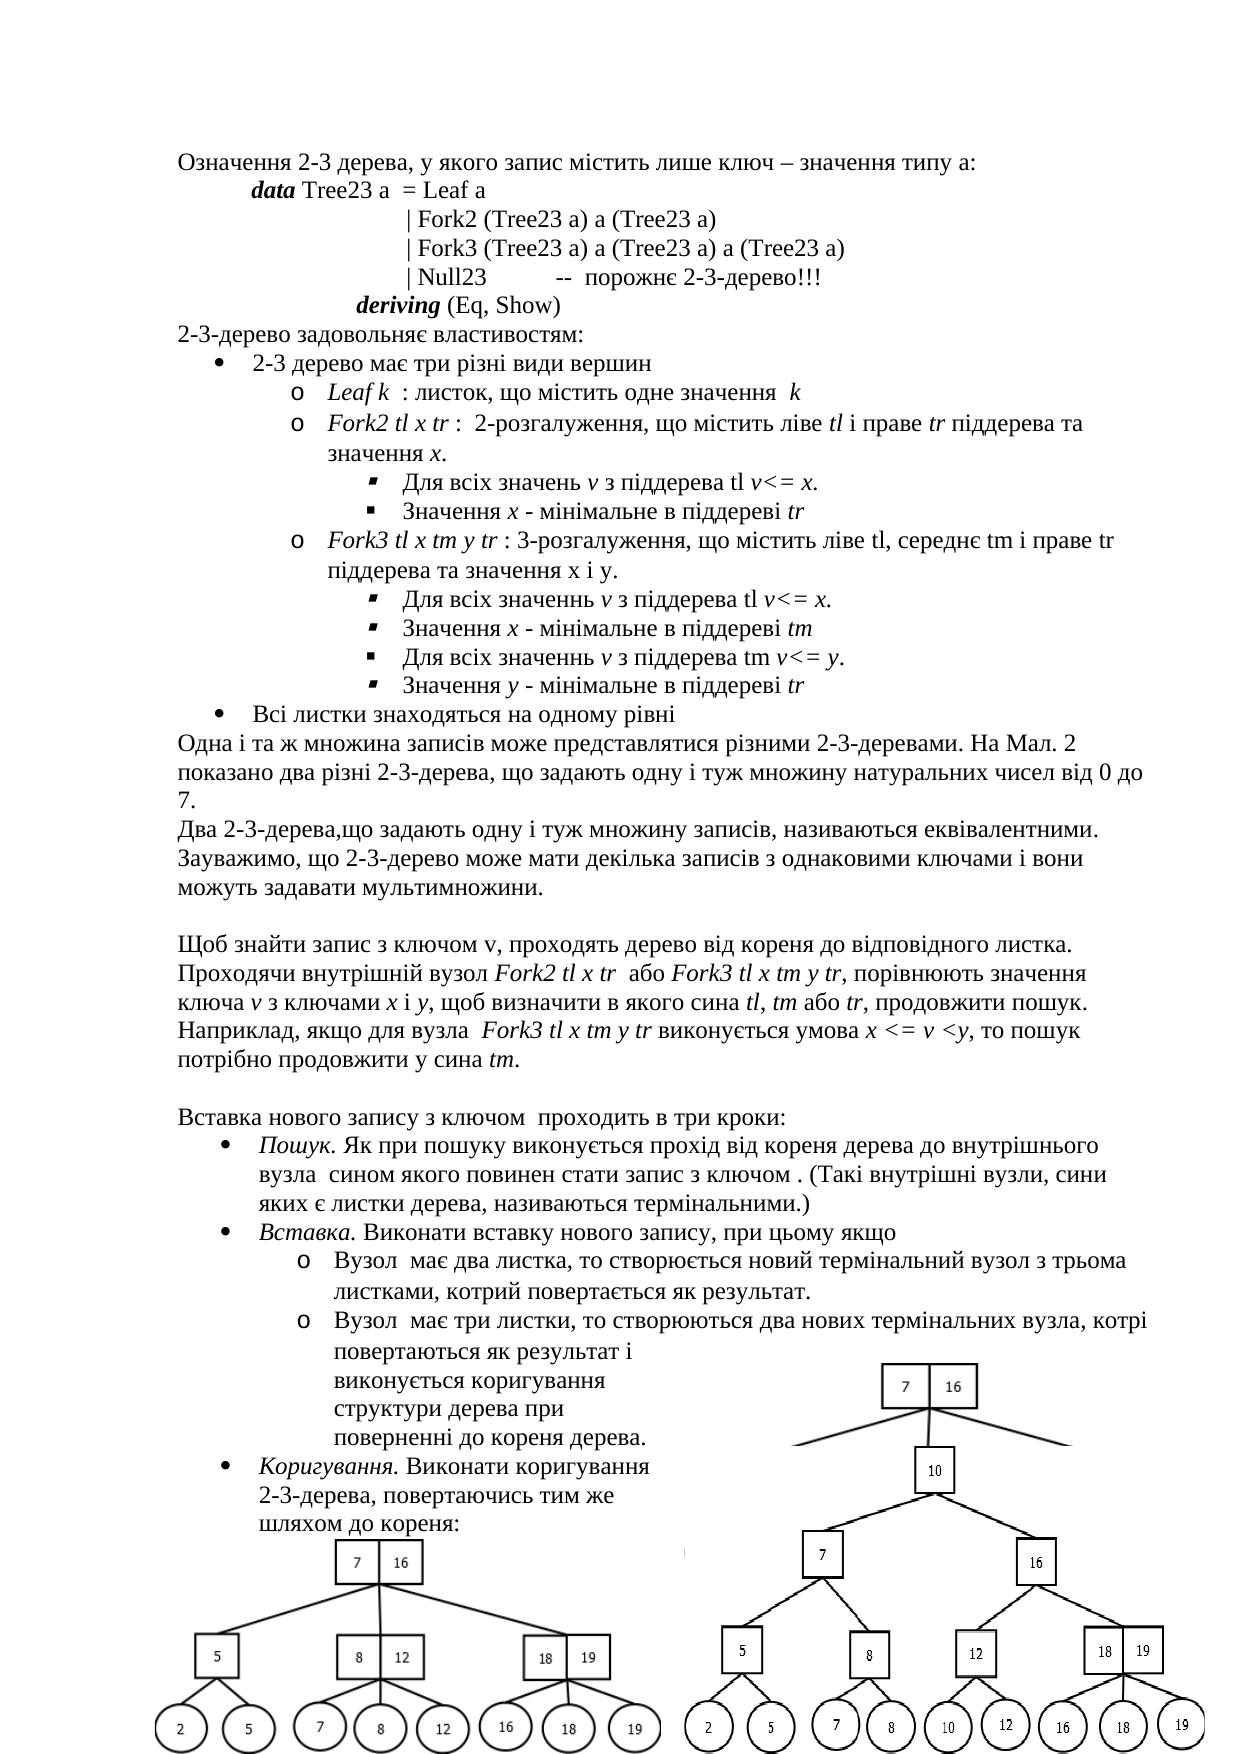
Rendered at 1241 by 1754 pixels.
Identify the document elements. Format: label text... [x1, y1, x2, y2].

list Значення y - мінімальне в піддереві tr [365, 671, 1152, 699]
list Значення x - мінімальне в піддереві tm [365, 613, 1152, 642]
list Leaf k : листок, що містить одне значення k [290, 377, 1152, 408]
text 2-3-дерево задовольняє властивостям: [177, 319, 1152, 348]
list Пошук. Як при пошуку виконується прохід від кореня дерева до внутрішнього вузла сином якого повинен стати запис з ключом . (Такі внутрішні вузли, сини яких є листки дерева, називаються термінальними.) [221, 1131, 1152, 1217]
list Fork3 tl x tm y tr : 3-розгалуження, що містить ліве tl, середнє tm і праве tr піддерева та значення x і y. [290, 525, 1152, 584]
text deriving (Eq, Show) [177, 291, 1152, 319]
text data Tree23 a = Leaf a [177, 176, 1152, 204]
list Коригування. Виконати коригування 2-3-дерева, повертаючись тим же шляхом до кореня: [221, 1451, 684, 1537]
list Для всіх значеннь v з піддерева tm v<= y. [365, 642, 1152, 671]
text | Fork2 (Tree23 a) a (Tree23 a) [177, 204, 1152, 233]
list Вставка. Виконати вставку нового запису, при цьому якщо [221, 1217, 1152, 1246]
text Два 2-3-дерева,що задають одну і туж множину записів, називаються еквівалентними. [177, 814, 1152, 843]
text Вставка нового запису з ключом проходить в три кроки: [177, 1102, 1152, 1131]
picture [154, 1539, 661, 1754]
list 2-3 дерево має три різні види вершин [215, 348, 1152, 377]
text Щоб знайти запис з ключом v, проходять дерево від кореня до відповідного листка. Проходячи внутрішній вузол Fork2 tl x tr або Fork3 tl x tm y tr, порівнюють значення ключа v з ключами x і y, щоб визначити в якого сина tl, tm або tr, продовжити пошук. Наприклад, якщо для вузла Fork3 tl x tm y tr виконується умова x <= v <y, то пошук потрібно продовжити у сина tm. [177, 929, 1152, 1073]
list Значення x - мінімальне в піддереві tr [365, 496, 1152, 525]
text Означення 2-3 дерева, у якого запис містить лише ключ – значення типу a: [177, 147, 1152, 176]
text Зауважимо, що 2-3-дерево може мати декілька записів з однаковими ключами і вони можуть задавати мультимножини. [177, 843, 1152, 901]
text | Null23 -- порожнє 2-3-дерево!!! [177, 262, 1152, 291]
list Вузол має два листка, то створюється новий термінальний вузол з трьома листками, котрий повертається як результат. [296, 1246, 1152, 1305]
list Всі листки знаходяться на одному рівні [215, 699, 1152, 728]
text | Fork3 (Tree23 a) a (Tree23 a) a (Tree23 a) [177, 233, 1152, 262]
list Fork2 tl x tr : 2-розгалуження, що містить ліве tl і праве tr піддерева та значення x. [290, 408, 1152, 467]
list Для всіх значень v з піддерева tl v<= x. [365, 467, 1152, 496]
picture [684, 1363, 1205, 1754]
list Вузол має три листки, то створюються два нових термінальних вузла, котрі повертаються як результат і виконується коригування структури дерева при поверненні до кореня дерева. [296, 1305, 1152, 1451]
list Для всіх значеннь v з піддерева tl v<= x. [365, 584, 1152, 613]
text Одна і та ж множина записів може представлятися різними 2-3-деревами. На Мал. 2 показано два різні 2-3-дерева, що задають одну і туж множину натуральних чисел від 0 до 7. [177, 728, 1152, 814]
